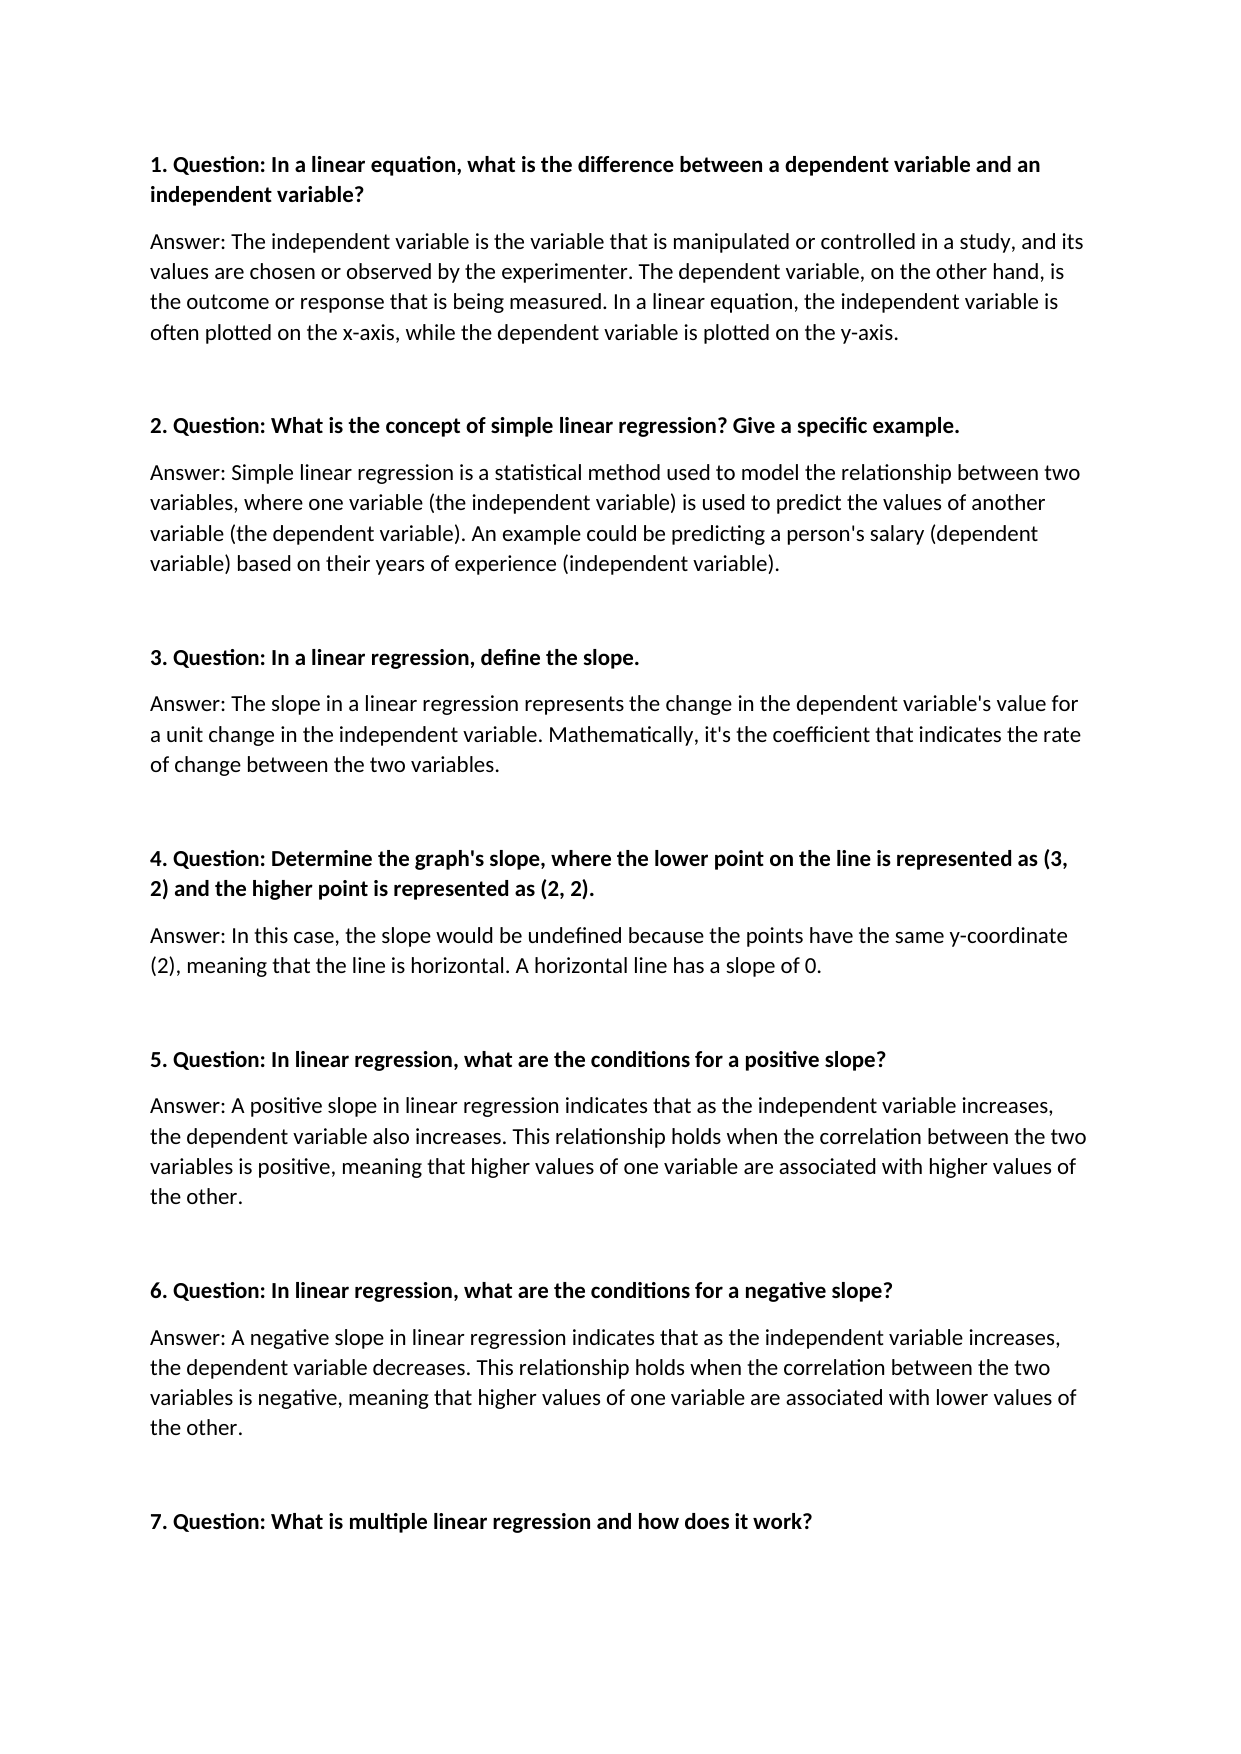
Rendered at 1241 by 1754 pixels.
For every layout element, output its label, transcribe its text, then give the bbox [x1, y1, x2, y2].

text Answer: The slope in a linear regression represents the change in the dependent variable's value for a unit change in the independent variable. Mathematically, it's the coefficient that indicates the rate of change between the two variables. [150, 689, 1090, 778]
text Answer: Simple linear regression is a statistical method used to model the relationship between two variables, where one variable (the independent variable) is used to predict the values of another variable (the dependent variable). An example could be predicting a person's salary (dependent variable) based on their years of experience (independent variable). [150, 458, 1090, 577]
text Answer: A negative slope in linear regression indicates that as the independent variable increases, the dependent variable decreases. This relationship holds when the correlation between the two variables is negative, meaning that higher values of one variable are associated with lower values of the other. [150, 1323, 1090, 1442]
text Answer: A positive slope in linear regression indicates that as the independent variable increases, the dependent variable also increases. This relationship holds when the correlation between the two variables is positive, meaning that higher values of one variable are associated with higher values of the other. [150, 1092, 1090, 1210]
text Answer: In this case, the slope would be undefined because the points have the same y-coordinate (2), meaning that the line is horizontal. A horizontal line has a slope of 0. [150, 921, 1090, 979]
text 4. Question: Determine the graph's slope, where the lower point on the line is represented as (3, 2) and the higher point is represented as (2, 2). [150, 844, 1090, 902]
text Answer: The independent variable is the variable that is manipulated or controlled in a study, and its values are chosen or observed by the experimenter. The dependent variable, on the other hand, is the outcome or response that is being measured. In a linear equation, the independent variable is often plotted on the x-axis, while the dependent variable is plotted on the y-axis. [150, 227, 1090, 346]
text 7. Question: What is multiple linear regression and how does it work? [150, 1507, 1090, 1535]
text 1. Question: In a linear equation, what is the difference between a dependent variable and an independent variable? [150, 150, 1090, 208]
text 6. Question: In linear regression, what are the conditions for a negative slope? [150, 1276, 1090, 1304]
text 2. Question: What is the concept of simple linear regression? Give a specific example. [150, 411, 1090, 439]
text 3. Question: In a linear regression, define the slope. [150, 643, 1090, 671]
text 5. Question: In linear regression, what are the conditions for a positive slope? [150, 1045, 1090, 1073]
